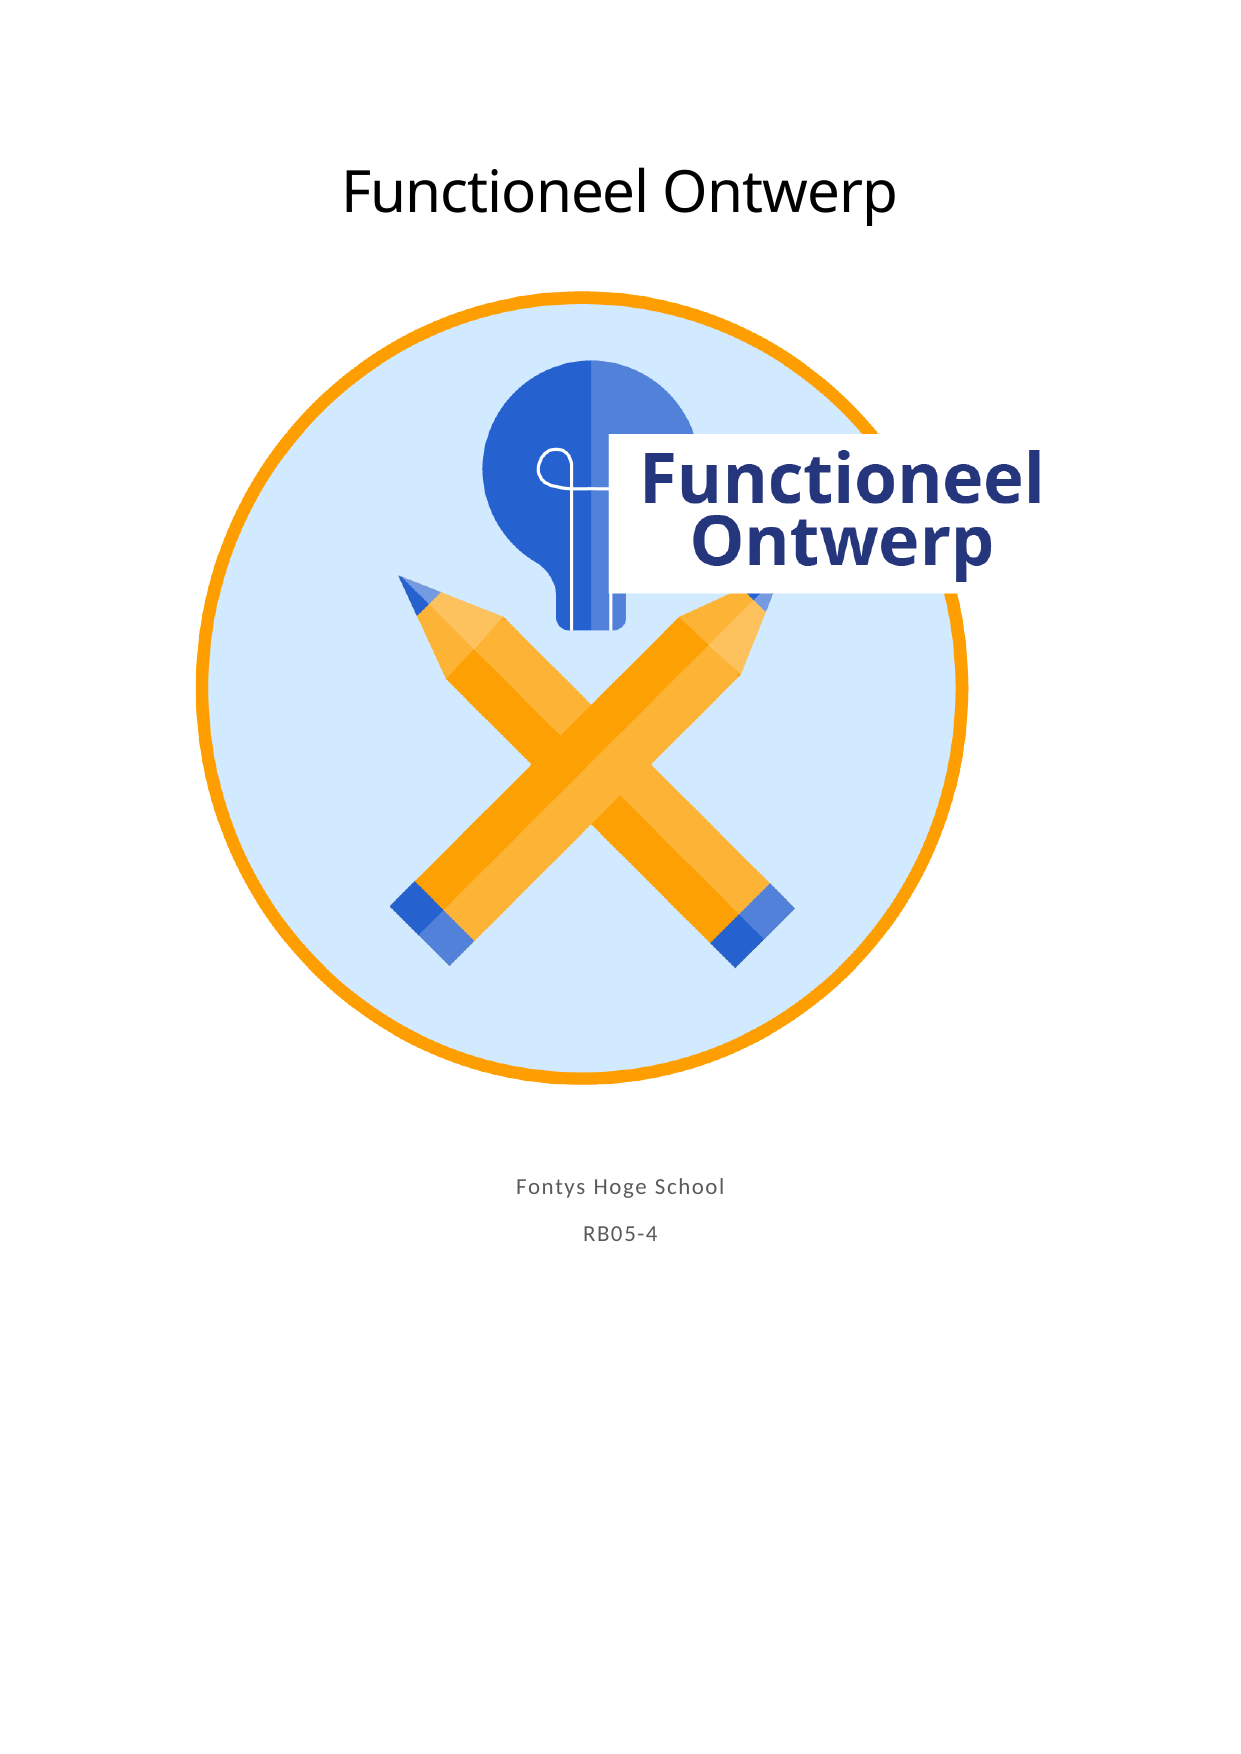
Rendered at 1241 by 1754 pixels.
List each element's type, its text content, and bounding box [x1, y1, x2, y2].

subtitle RB05-4 [150, 1219, 1090, 1247]
picture [150, 229, 1091, 1170]
subtitle Fontys Hoge School [150, 1170, 1090, 1200]
title Functioneel Ontwerp [150, 150, 1090, 229]
